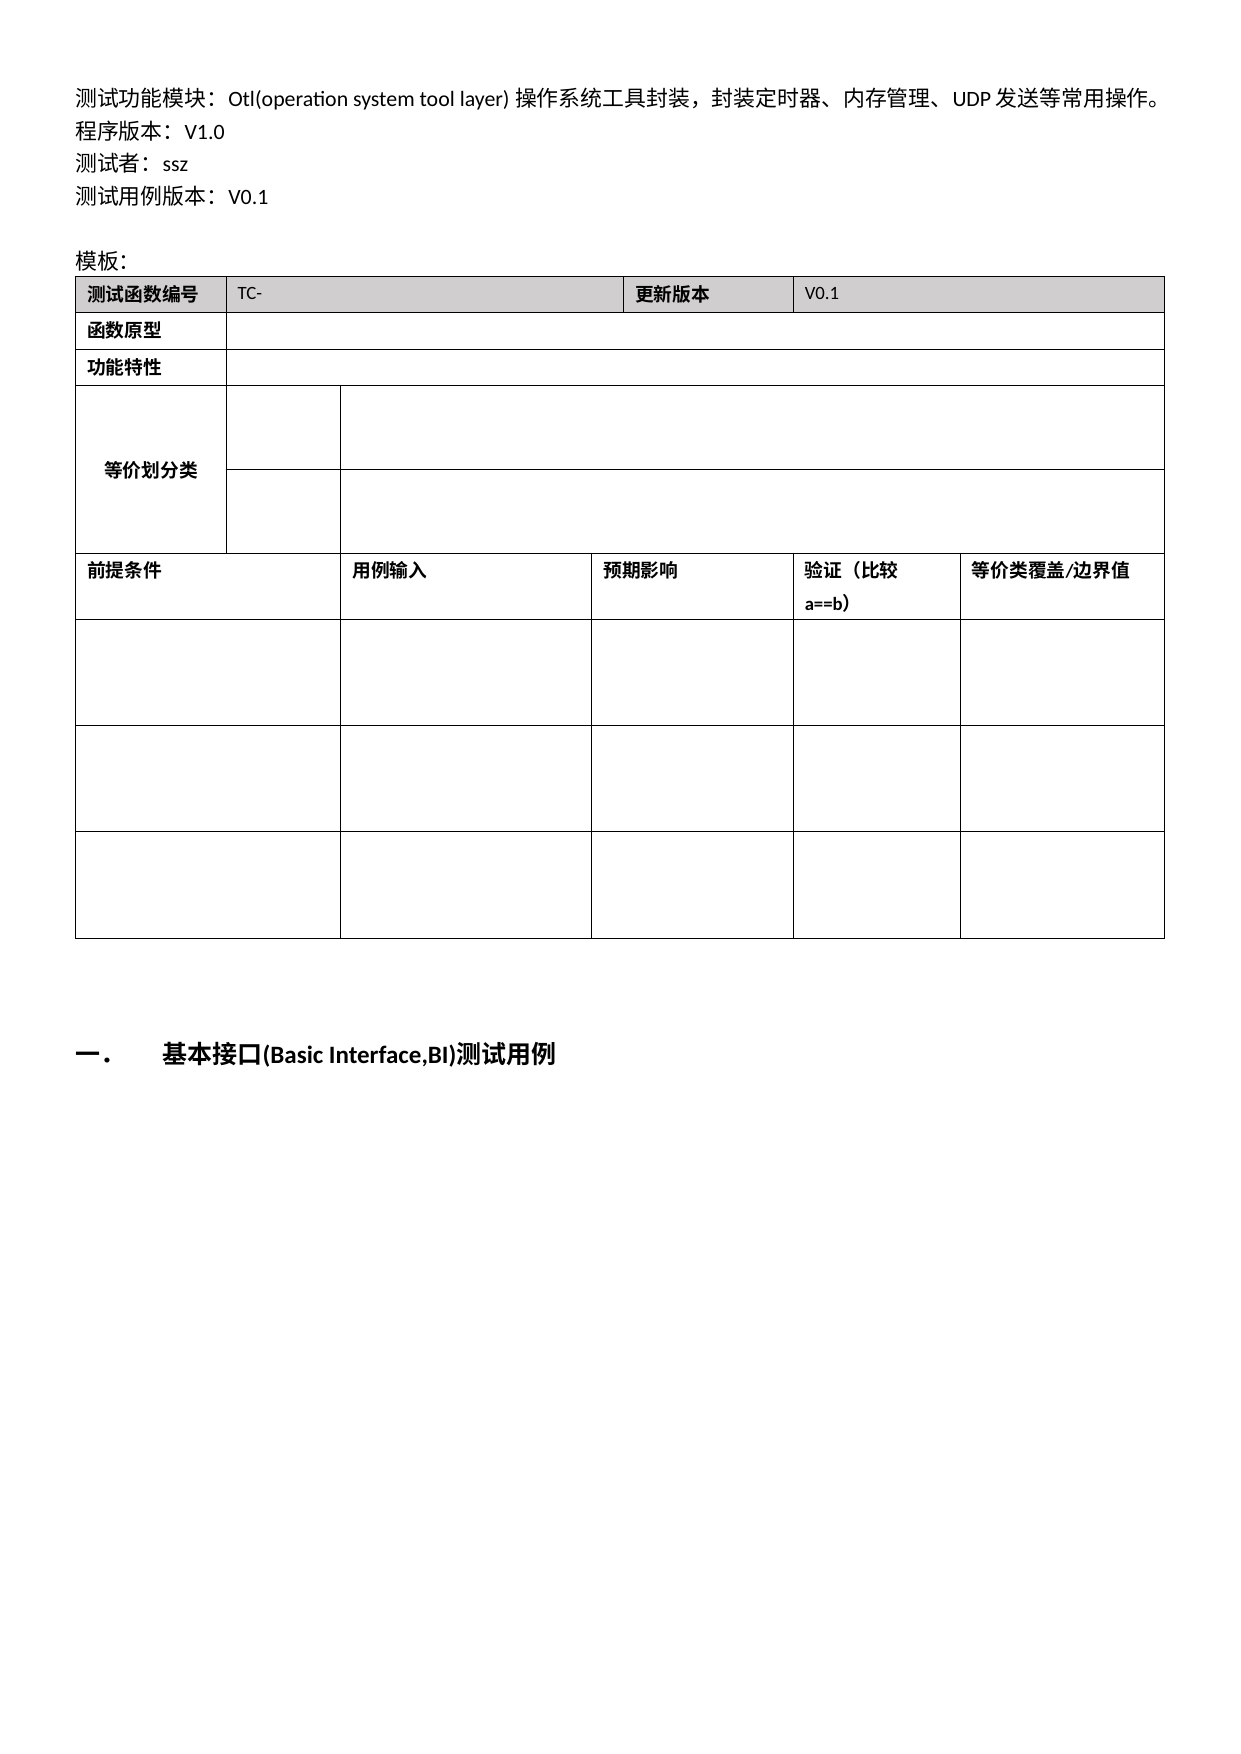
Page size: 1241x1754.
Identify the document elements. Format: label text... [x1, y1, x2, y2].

table_cell [76, 620, 340, 725]
table_cell [76, 726, 340, 831]
table_cell 预期影响 [592, 554, 793, 618]
table_cell [341, 470, 1164, 552]
table_cell 等价类覆盖/边界值 [961, 554, 1164, 618]
table_cell 用例输入 [341, 554, 591, 618]
table_cell [227, 350, 1164, 385]
table_header TC- [227, 277, 623, 312]
table_cell [794, 726, 960, 831]
text 模板： [75, 243, 1165, 276]
table_cell 功能特性 [76, 350, 226, 385]
table_cell [592, 726, 793, 831]
table_header 测试函数编号 [76, 277, 226, 312]
table_header 更新版本 [624, 277, 793, 312]
list 基本接口(Basic Interface,BI)测试用例 [75, 1020, 1165, 1085]
table_cell [341, 620, 591, 725]
text 测试者：ssz [75, 146, 1165, 178]
table_cell [227, 470, 340, 552]
table_cell [227, 386, 340, 469]
table_cell [227, 313, 1164, 349]
table_cell [341, 832, 591, 937]
table_cell 验证（比较a==b） [794, 554, 960, 618]
table_cell 等价划分类 [76, 386, 226, 552]
table_cell 函数原型 [76, 313, 226, 349]
table_cell [961, 832, 1164, 937]
table_cell [592, 620, 793, 725]
text 测试功能模块：Otl(operation system tool layer) 操作系统工具封装，封装定时器、内存管理、UDP发送等常用操作。 [75, 81, 1165, 113]
table_header V0.1 [794, 277, 1164, 312]
text 程序版本：V1.0 [75, 113, 1165, 146]
table_cell [76, 832, 340, 937]
table_cell [341, 726, 591, 831]
table_cell [794, 620, 960, 725]
table_cell [592, 832, 793, 937]
table_cell 前提条件 [76, 554, 340, 618]
table_cell [961, 620, 1164, 725]
table_cell [961, 726, 1164, 831]
table_cell [794, 832, 960, 937]
table_cell [341, 386, 1164, 469]
text 测试用例版本：V0.1 [75, 178, 1165, 211]
